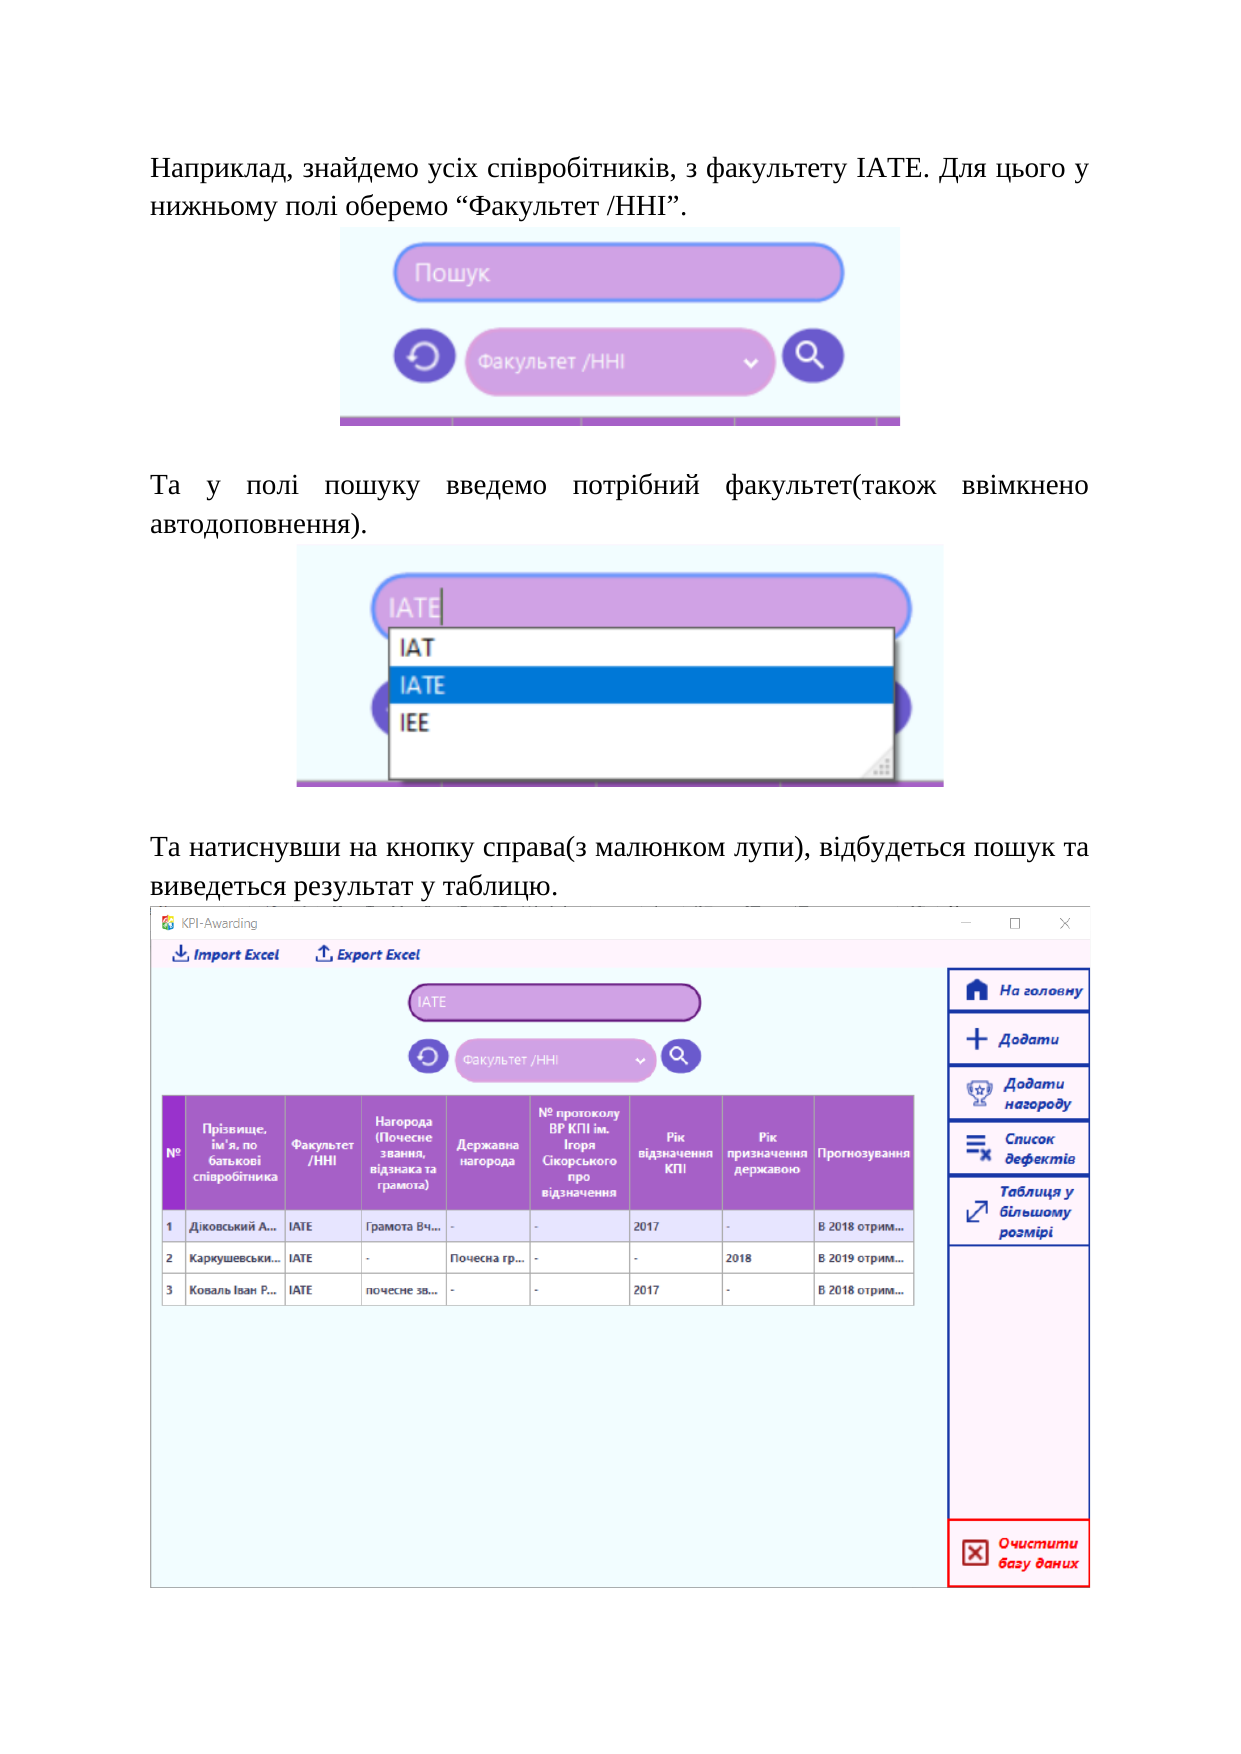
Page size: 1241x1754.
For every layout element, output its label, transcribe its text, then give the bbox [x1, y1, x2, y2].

text Та у полі пошуку введемо потрібний факультет(також ввімкнено автодоповнення). [150, 467, 1090, 539]
picture [296, 544, 944, 787]
text Та натиснувши на кнопку справа(з малюнком лупи), відбудеться пошук та виведеться результат у таблицю. [150, 829, 1090, 901]
picture [340, 227, 901, 426]
picture [150, 906, 1091, 1588]
text Наприклад, знайдемо усіх співробітників, з факультету ІАТЕ. Для цього у нижньому полі оберемо “Факультет /ННІ”. [150, 150, 1090, 222]
